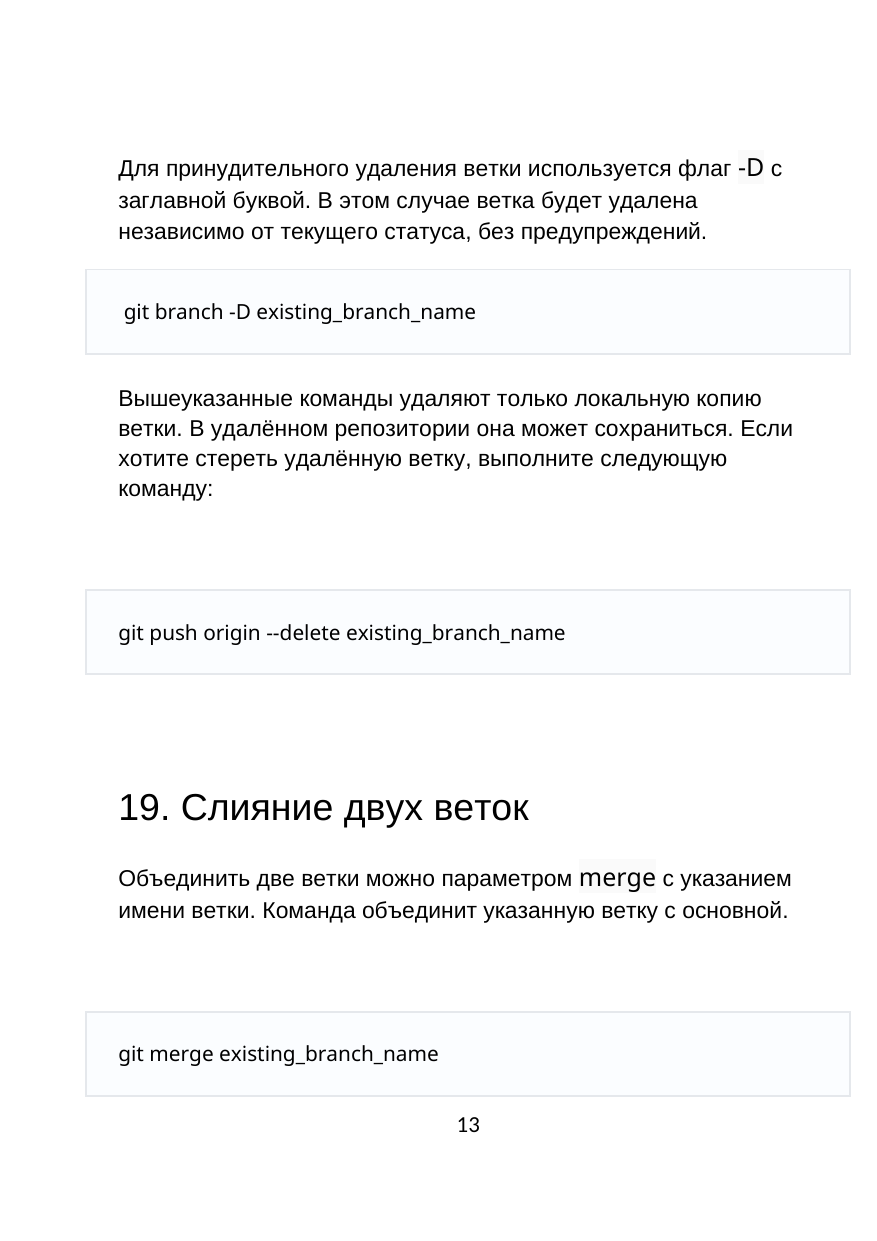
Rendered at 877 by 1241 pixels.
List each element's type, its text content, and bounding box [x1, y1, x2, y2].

text Для принудительного удаления ветки используется флаг -D с заглавной буквой. В этом случае ветка будет удалена независимо от текущего статуса, без предупреждений. [118, 118, 818, 244]
text git merge existing_branch_name [87, 1013, 849, 1095]
text Объединить две ветки можно параметром merge с указанием имени ветки. Команда объединит указанную ветку с основной. [118, 828, 818, 986]
text Вышеуказанные команды удаляют только локальную копию ветки. В удалённом репозитории она может сохраниться. Если хотите стереть удалённую ветку, выполните следующую команду: [118, 355, 818, 564]
text git branch -D existing_branch_name [87, 270, 849, 353]
text git push origin --delete existing_branch_name [87, 591, 849, 673]
subtitle 19. Слияние двух веток [118, 785, 818, 828]
